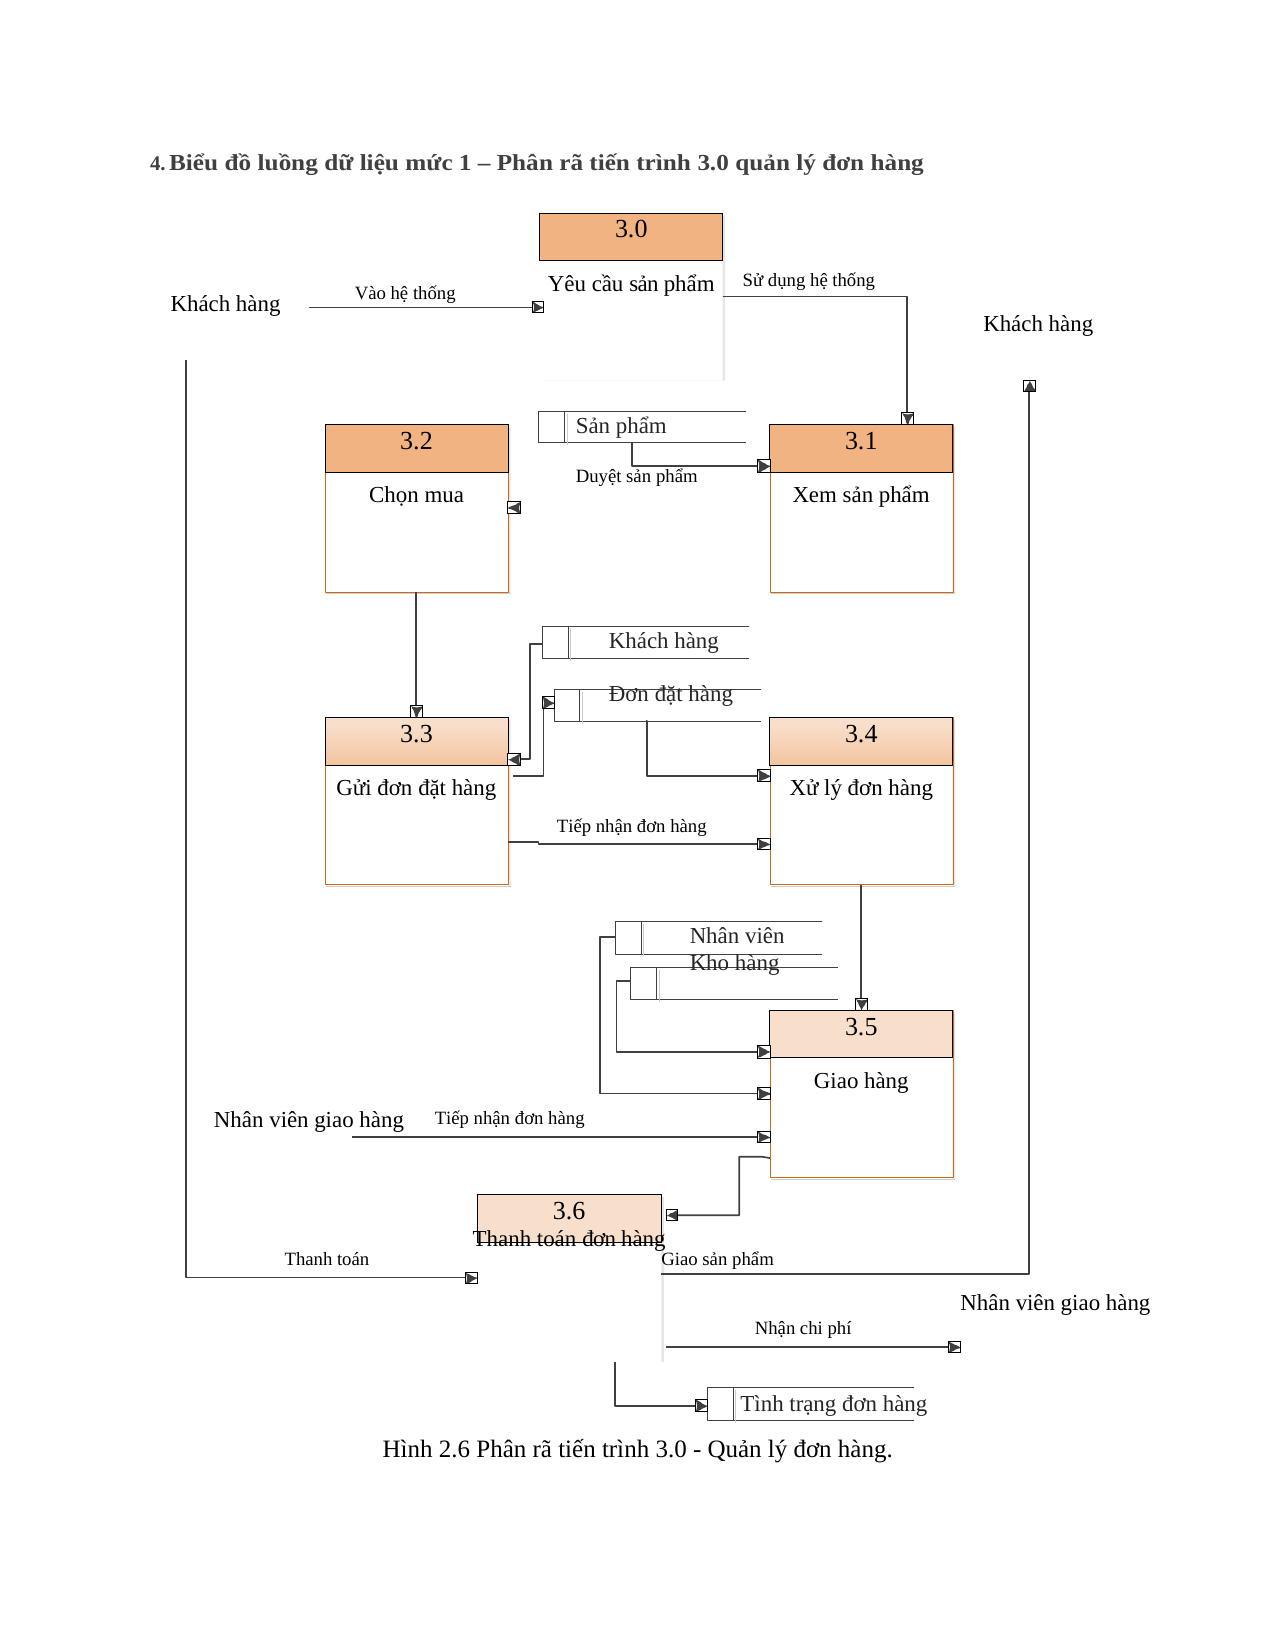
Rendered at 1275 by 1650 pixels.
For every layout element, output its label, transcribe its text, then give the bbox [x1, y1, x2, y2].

picture [540, 214, 722, 220]
text Hình 2.6 Phân rã tiến trình 3.0 - Quản lý đơn hàng. [127, 220, 1148, 1463]
list Biểu đồ luồng dữ liệu mức 1 – Phân rã tiến trình 3.0 quản lý đơn hàng [150, 149, 1148, 176]
